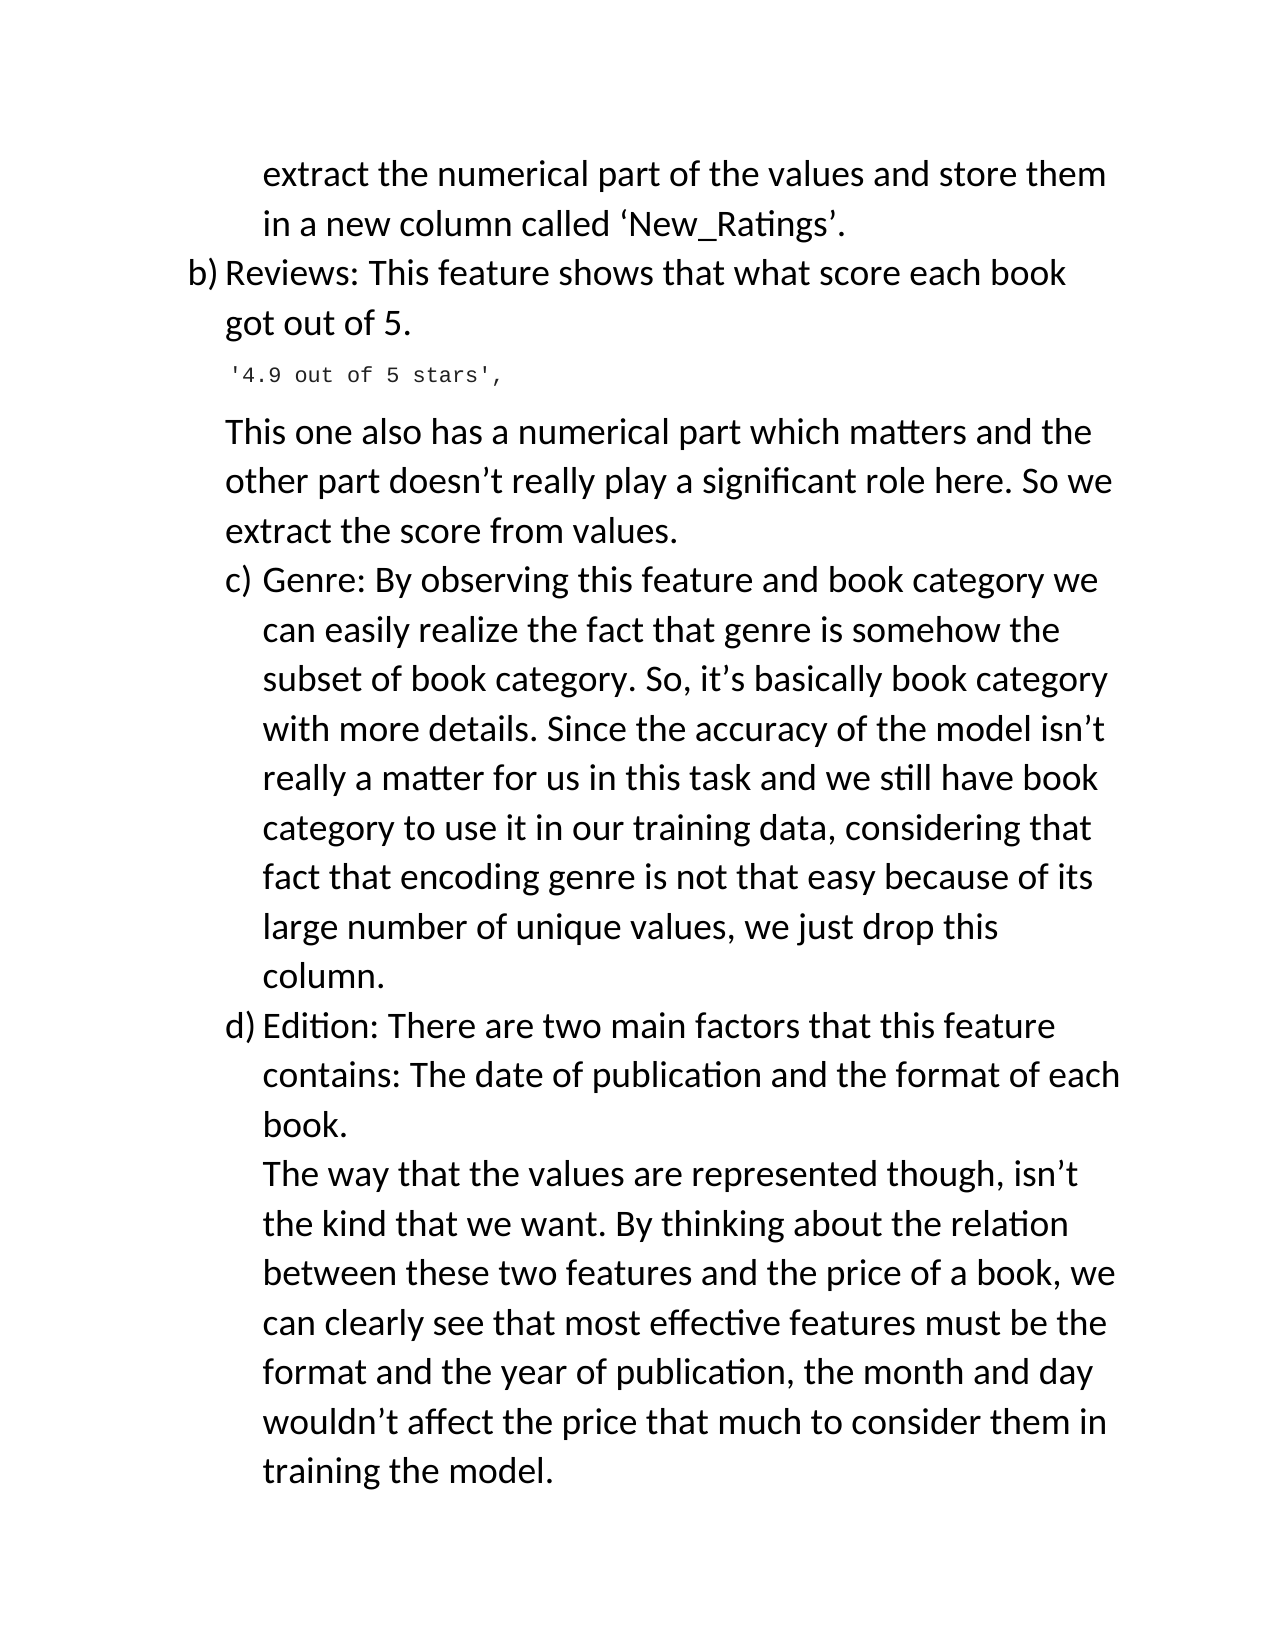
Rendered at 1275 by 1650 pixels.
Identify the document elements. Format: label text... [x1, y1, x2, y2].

list The way that the values are represented though, isn’t the kind that we want. By thinking about the relation between these two features and the price of a book, we can clearly see that most effective features must be the format and the year of publication, the month and day wouldn’t affect the price that much to consider them in training the model. [262, 1150, 1125, 1493]
list Reviews: This feature shows that what score each book got out of 5. [187, 249, 1125, 344]
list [262, 150, 1125, 245]
text '4.9 out of 5 stars', [150, 364, 1125, 389]
list This one also has a numerical part which matters and the other part doesn’t really play a significant role here. So we extract the score from values. [225, 408, 1125, 553]
list Genre: By observing this feature and book category we can easily realize the fact that genre is somehow the subset of book category. So, it’s basically book category with more details. Since the accuracy of the model isn’t really a matter for us in this task and we still have book category to use it in our training data, considering that fact that encoding genre is not that easy because of its large number of unique values, we just drop this column. [225, 556, 1125, 998]
list Edition: There are two main factors that this feature contains: The date of publication and the format of each book. [225, 1002, 1125, 1147]
